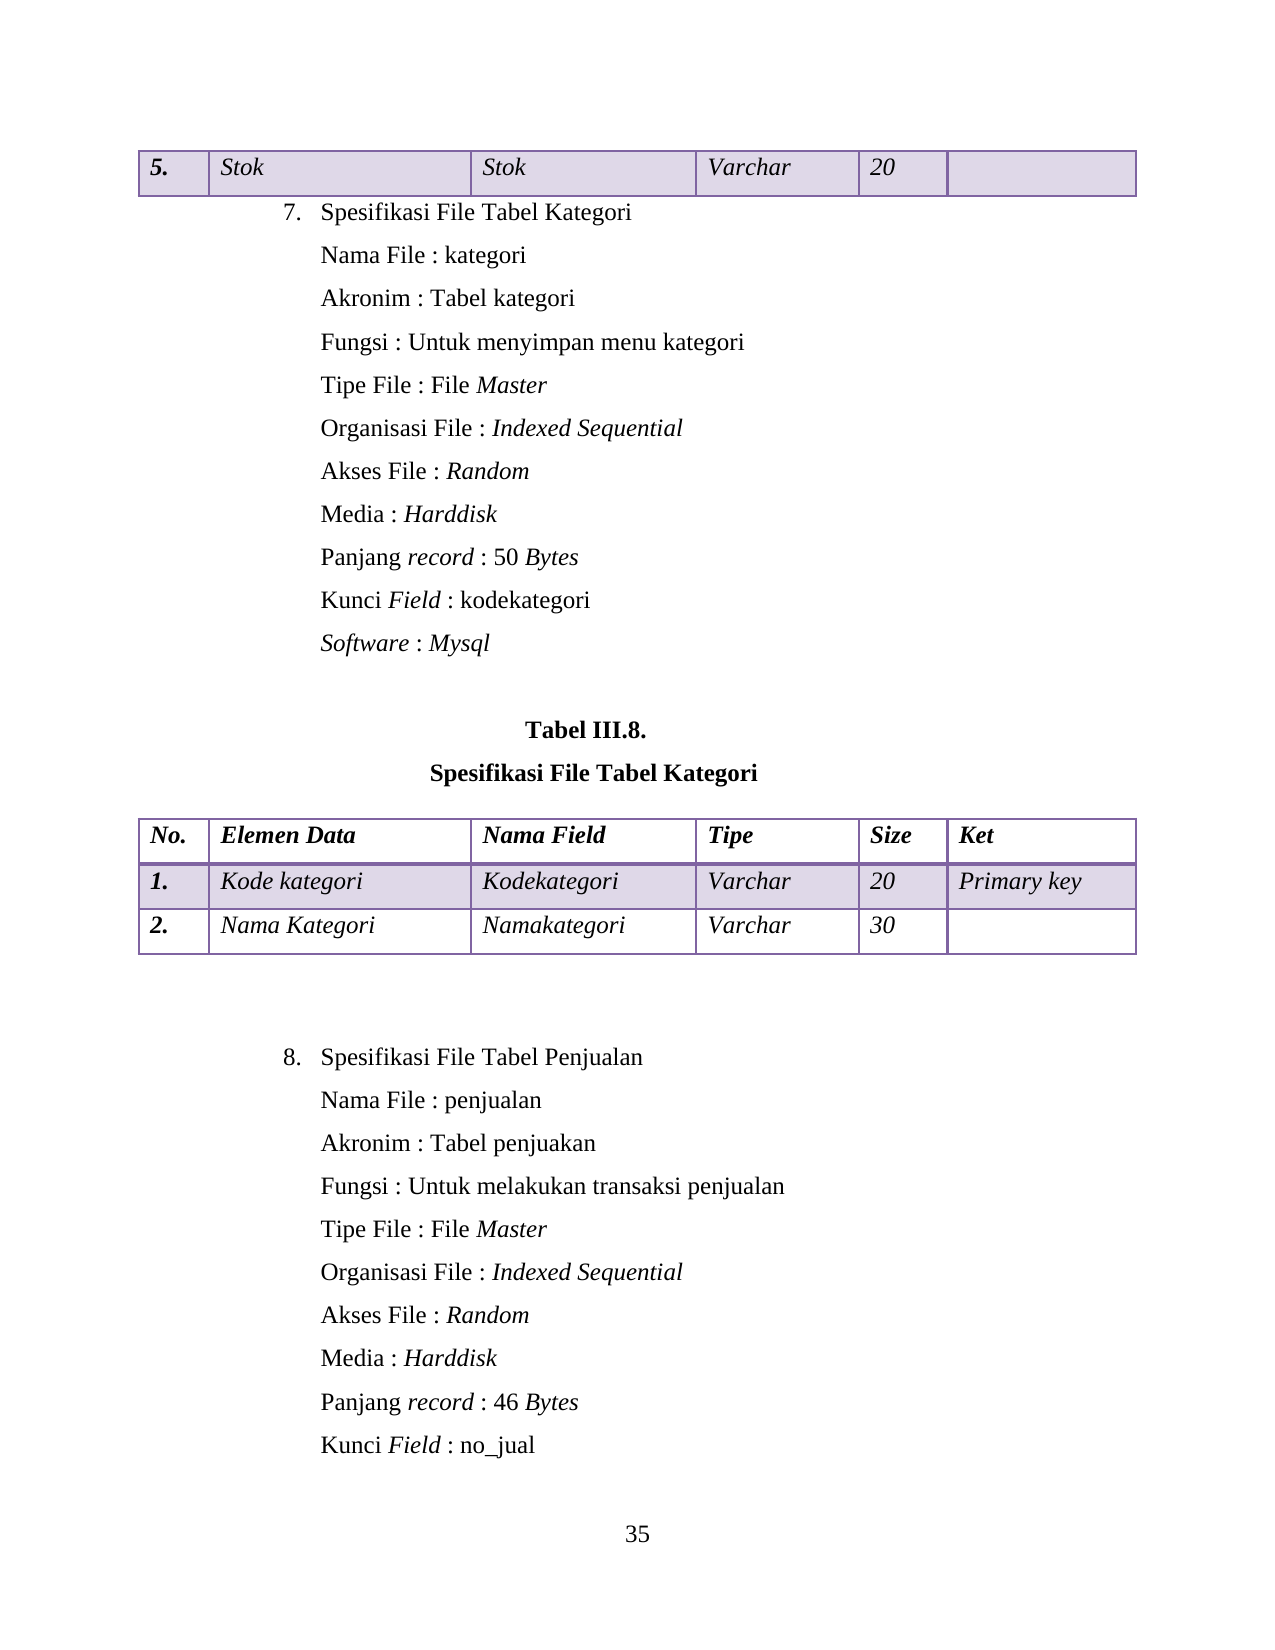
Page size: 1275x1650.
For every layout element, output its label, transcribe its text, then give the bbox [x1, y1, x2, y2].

list Spesifikasi File Tabel Penjualan [283, 1042, 1125, 1070]
table_cell Varchar [697, 910, 858, 953]
list Akronim : Tabel kategori [320, 283, 1125, 312]
list Software : Mysql [320, 628, 1125, 657]
list Fungsi : Untuk menyimpan menu kategori [320, 327, 1125, 355]
table_cell Stok [210, 152, 470, 195]
table_header Size [860, 820, 946, 862]
list Spesifikasi File Tabel Kategori [283, 197, 1125, 226]
table_cell Namakategori [472, 910, 695, 953]
list Spesifikasi File Tabel Kategori [375, 758, 1125, 787]
table_cell [949, 152, 1135, 195]
list Media : Harddisk [320, 1343, 1125, 1372]
list Fungsi : Untuk melakukan transaksi penjualan [320, 1171, 1125, 1200]
table_cell [949, 910, 1135, 953]
list Panjang record : 50 Bytes [320, 542, 1125, 571]
list Akronim : Tabel penjuakan [320, 1128, 1125, 1157]
table_cell 20 [860, 152, 946, 195]
table_header Tipe [697, 820, 858, 862]
table_header No. [140, 820, 208, 862]
list Media : Harddisk [320, 499, 1125, 528]
list Nama File : penjualan [320, 1085, 1125, 1113]
table_header Nama Field [472, 820, 695, 862]
list Kunci Field : no_jual [320, 1430, 1125, 1458]
list Akses File : Random [320, 1300, 1125, 1329]
list Kunci Field : kodekategori [320, 585, 1125, 614]
table_cell Varchar [697, 866, 858, 908]
table_cell Nama Kategori [210, 910, 470, 953]
list Tipe File : File Master [320, 370, 1125, 398]
list Panjang record : 46 Bytes [320, 1387, 1125, 1415]
table_header Ket [949, 820, 1135, 862]
list Nama File : kategori [320, 240, 1125, 269]
list Organisasi File : Indexed Sequential [320, 1257, 1125, 1286]
table_cell Kode kategori [210, 866, 470, 908]
list Tabel III.8. [450, 715, 1125, 743]
table_cell 1. [140, 866, 208, 908]
list Organisasi File : Indexed Sequential [320, 413, 1125, 442]
table_cell 5. [140, 152, 208, 195]
table_cell Varchar [697, 152, 858, 195]
table_cell 20 [860, 866, 946, 908]
table_cell 30 [860, 910, 946, 953]
list Tipe File : File Master [320, 1214, 1125, 1243]
table_cell Kodekategori [472, 866, 695, 908]
table_cell Primary key [949, 866, 1135, 908]
table_header Elemen Data [210, 820, 470, 862]
list Akses File : Random [320, 456, 1125, 485]
table_cell Stok [472, 152, 695, 195]
table_cell 2. [140, 910, 208, 953]
